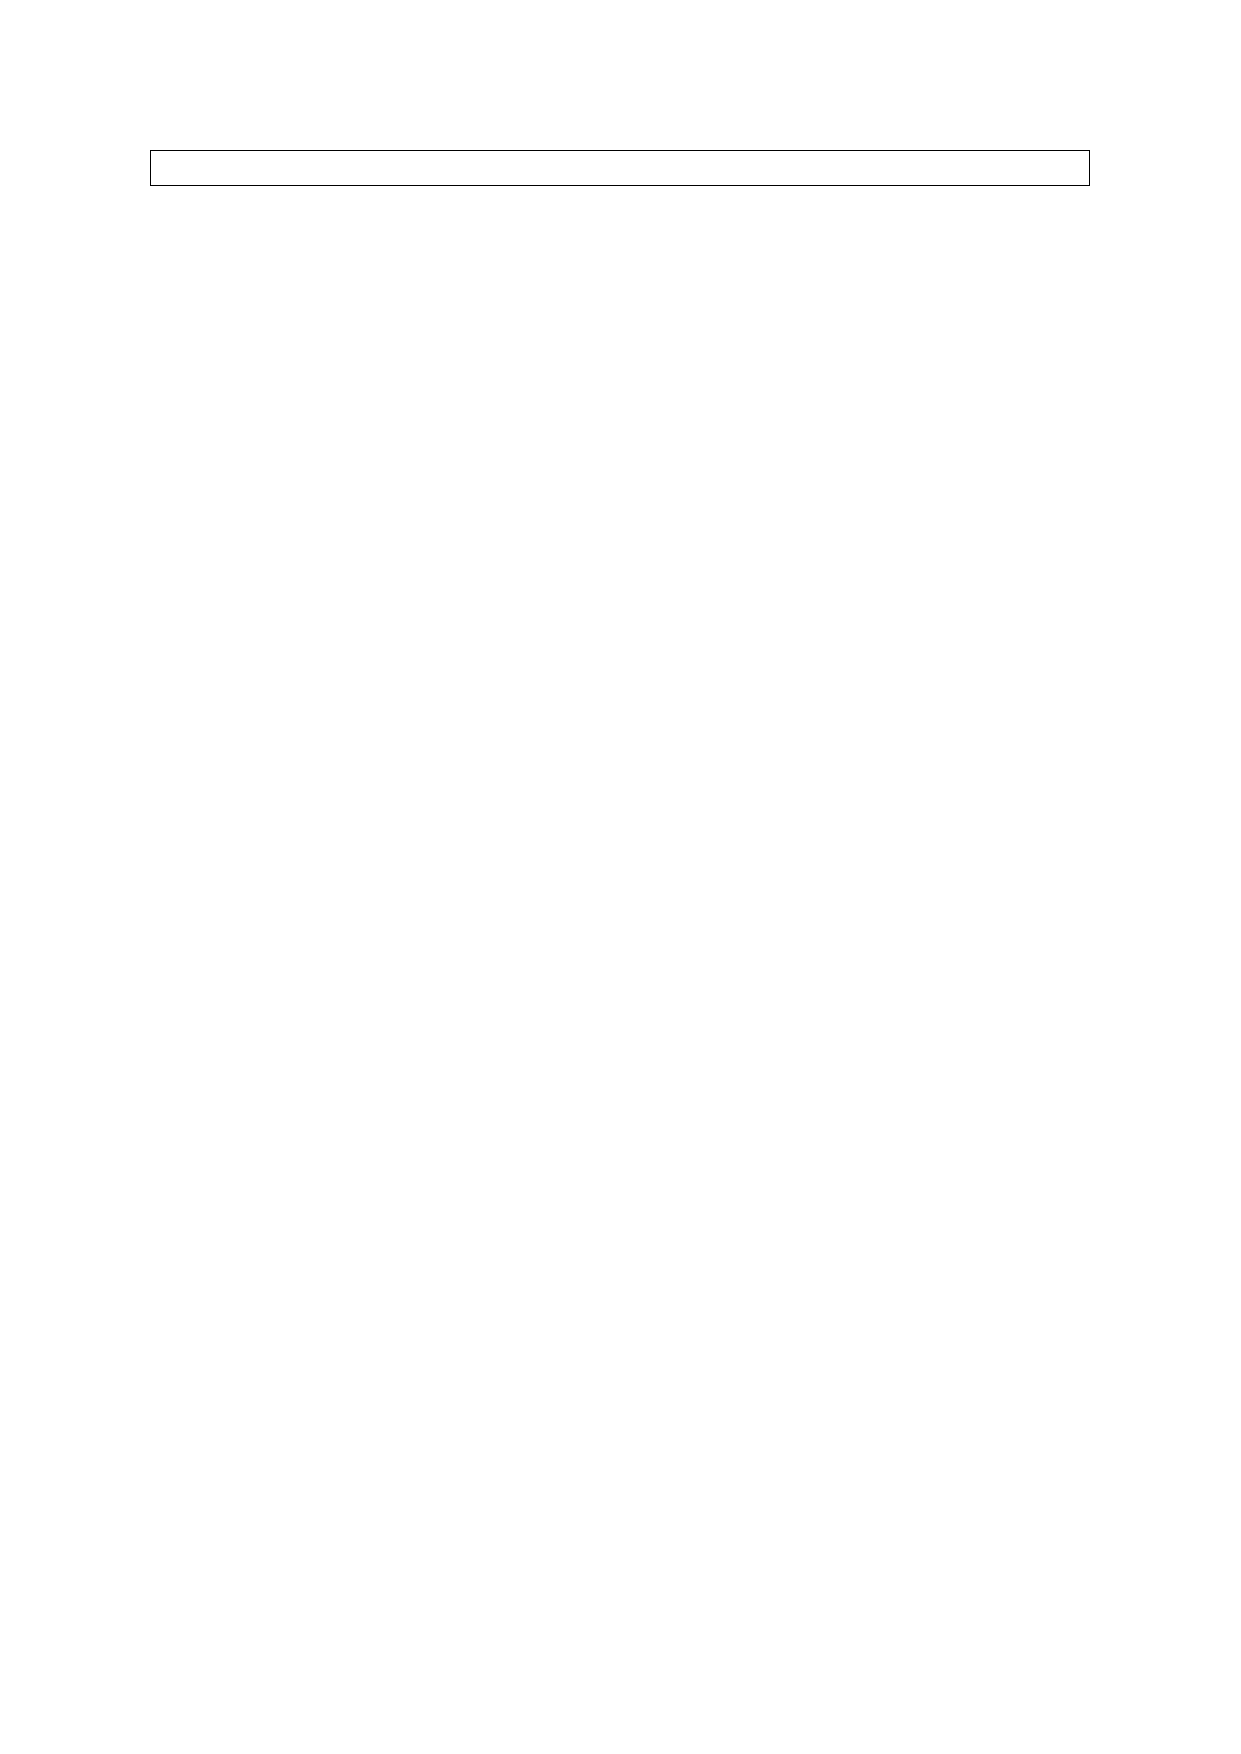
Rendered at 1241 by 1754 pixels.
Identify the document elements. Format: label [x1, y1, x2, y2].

table_header [151, 151, 1089, 185]
